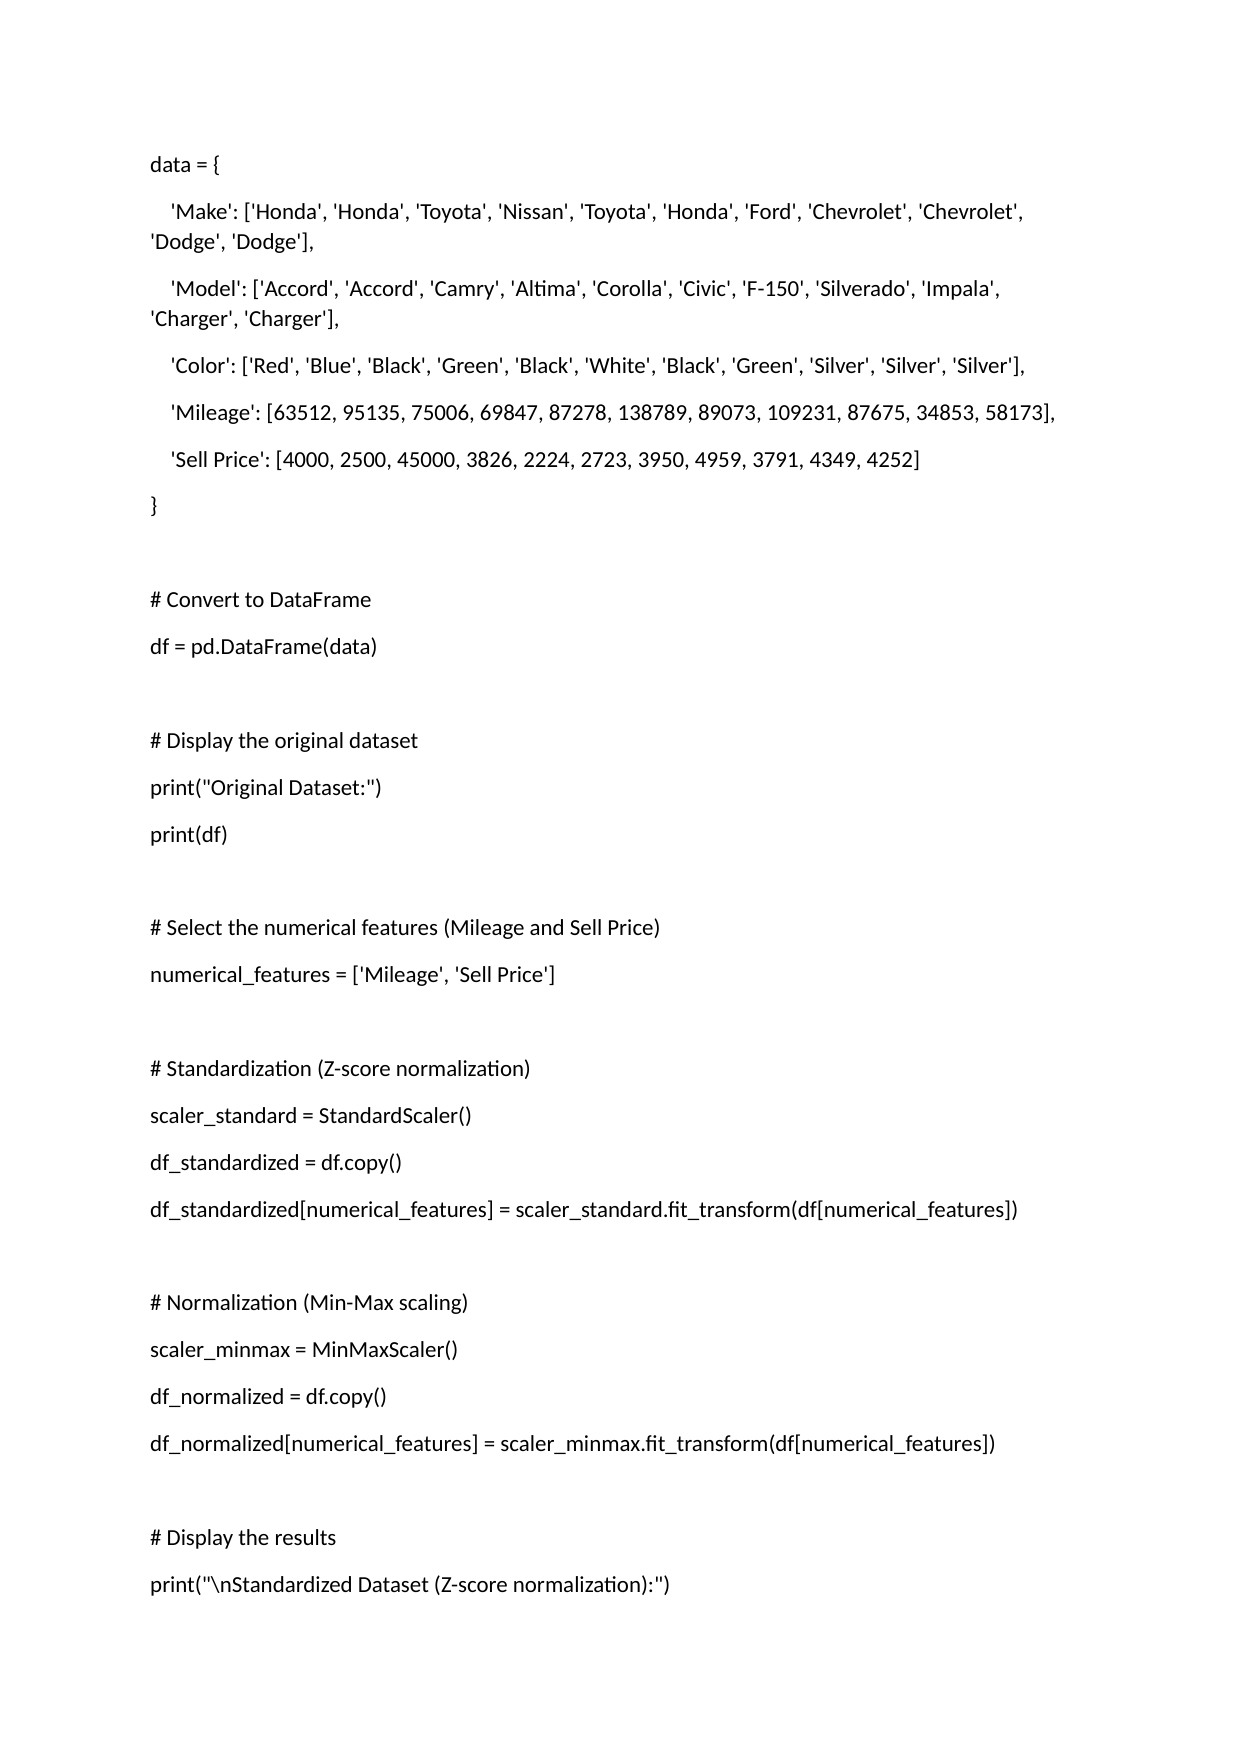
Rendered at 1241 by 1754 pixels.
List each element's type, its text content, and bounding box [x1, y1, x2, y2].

text print("\nStandardized Dataset (Z-score normalization):") [150, 1570, 1090, 1598]
text # Standardization (Z-score normalization) [150, 1054, 1090, 1082]
text 'Color': ['Red', 'Blue', 'Black', 'Green', 'Black', 'White', 'Black', 'Green', 'Silver', 'Silver', 'Silver'], [150, 351, 1090, 379]
text # Convert to DataFrame [150, 585, 1090, 613]
text print(df) [150, 820, 1090, 848]
text # Display the results [150, 1523, 1090, 1551]
text scaler_minmax = MinMaxScaler() [150, 1335, 1090, 1363]
text # Display the original dataset [150, 726, 1090, 754]
text 'Mileage': [63512, 95135, 75006, 69847, 87278, 138789, 89073, 109231, 87675, 34853, 58173], [150, 398, 1090, 426]
text df = pd.DataFrame(data) [150, 632, 1090, 660]
text } [150, 492, 1090, 520]
text 'Model': ['Accord', 'Accord', 'Camry', 'Altima', 'Corolla', 'Civic', 'F-150', 'Silverado', 'Impala', 'Charger', 'Charger'], [150, 274, 1090, 332]
text print("Original Dataset:") [150, 773, 1090, 801]
text df_normalized = df.copy() [150, 1382, 1090, 1410]
text 'Sell Price': [4000, 2500, 45000, 3826, 2224, 2723, 3950, 4959, 3791, 4349, 4252] [150, 445, 1090, 473]
text # Normalization (Min-Max scaling) [150, 1288, 1090, 1317]
text df_normalized[numerical_features] = scaler_minmax.fit_transform(df[numerical_features]) [150, 1429, 1090, 1457]
text df_standardized = df.copy() [150, 1148, 1090, 1176]
text df_standardized[numerical_features] = scaler_standard.fit_transform(df[numerical_features]) [150, 1195, 1090, 1223]
text numerical_features = ['Mileage', 'Sell Price'] [150, 960, 1090, 988]
text # Select the numerical features (Mileage and Sell Price) [150, 913, 1090, 942]
text data = { [150, 150, 1090, 178]
text 'Make': ['Honda', 'Honda', 'Toyota', 'Nissan', 'Toyota', 'Honda', 'Ford', 'Chevrolet', 'Chevrolet', 'Dodge', 'Dodge'], [150, 197, 1090, 255]
text scaler_standard = StandardScaler() [150, 1101, 1090, 1129]
